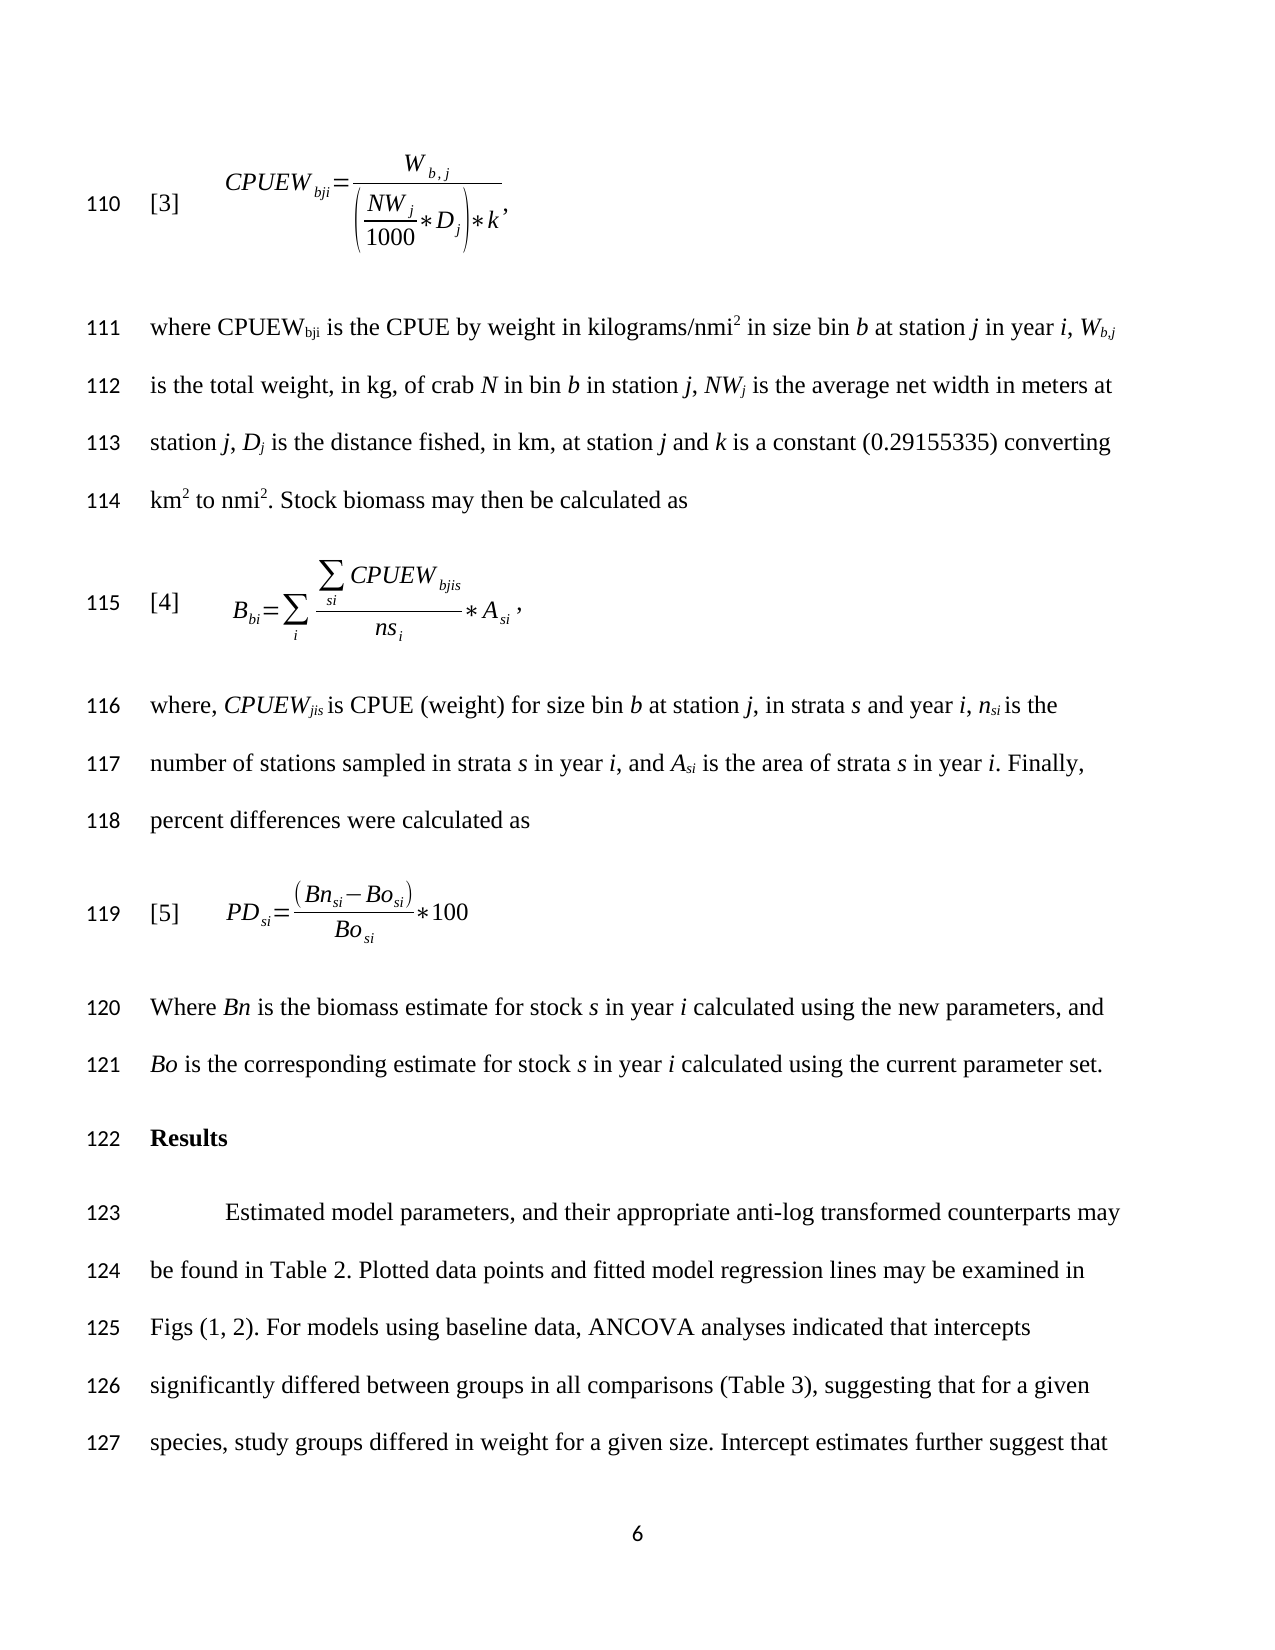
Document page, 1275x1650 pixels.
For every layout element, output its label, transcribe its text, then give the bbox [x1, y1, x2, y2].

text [150, 1197, 1125, 1456]
text Results [150, 1123, 1125, 1152]
text [3] , [150, 150, 1125, 254]
text where CPUEWbji is the CPUE by weight in kilograms/nmi2 in size bin b at station j in year i, Wb,j is the total weight, in kg, of crab N in bin b in station j, NWj is the average net width in meters at station j, Dj is the distance fished, in km, at station j and k is a constant (0.29155335) converting km2 to nmi2. Stock biomass may then be calculated as [150, 312, 1125, 513]
text where, CPUEWjis is CPUE (weight) for size bin b at station j, in strata s and year i, nsi is the number of stations sampled in strata s in year i, and Asi is the area of strata s in year i. Finally, percent differences were calculated as [150, 690, 1125, 834]
list [4] , [150, 559, 1125, 645]
text [5] [150, 879, 1125, 946]
text Where Bn is the biomass estimate for stock s in year i calculated using the new parameters, and Bo is the corresponding estimate for stock s in year i calculated using the current parameter set. [150, 992, 1125, 1078]
